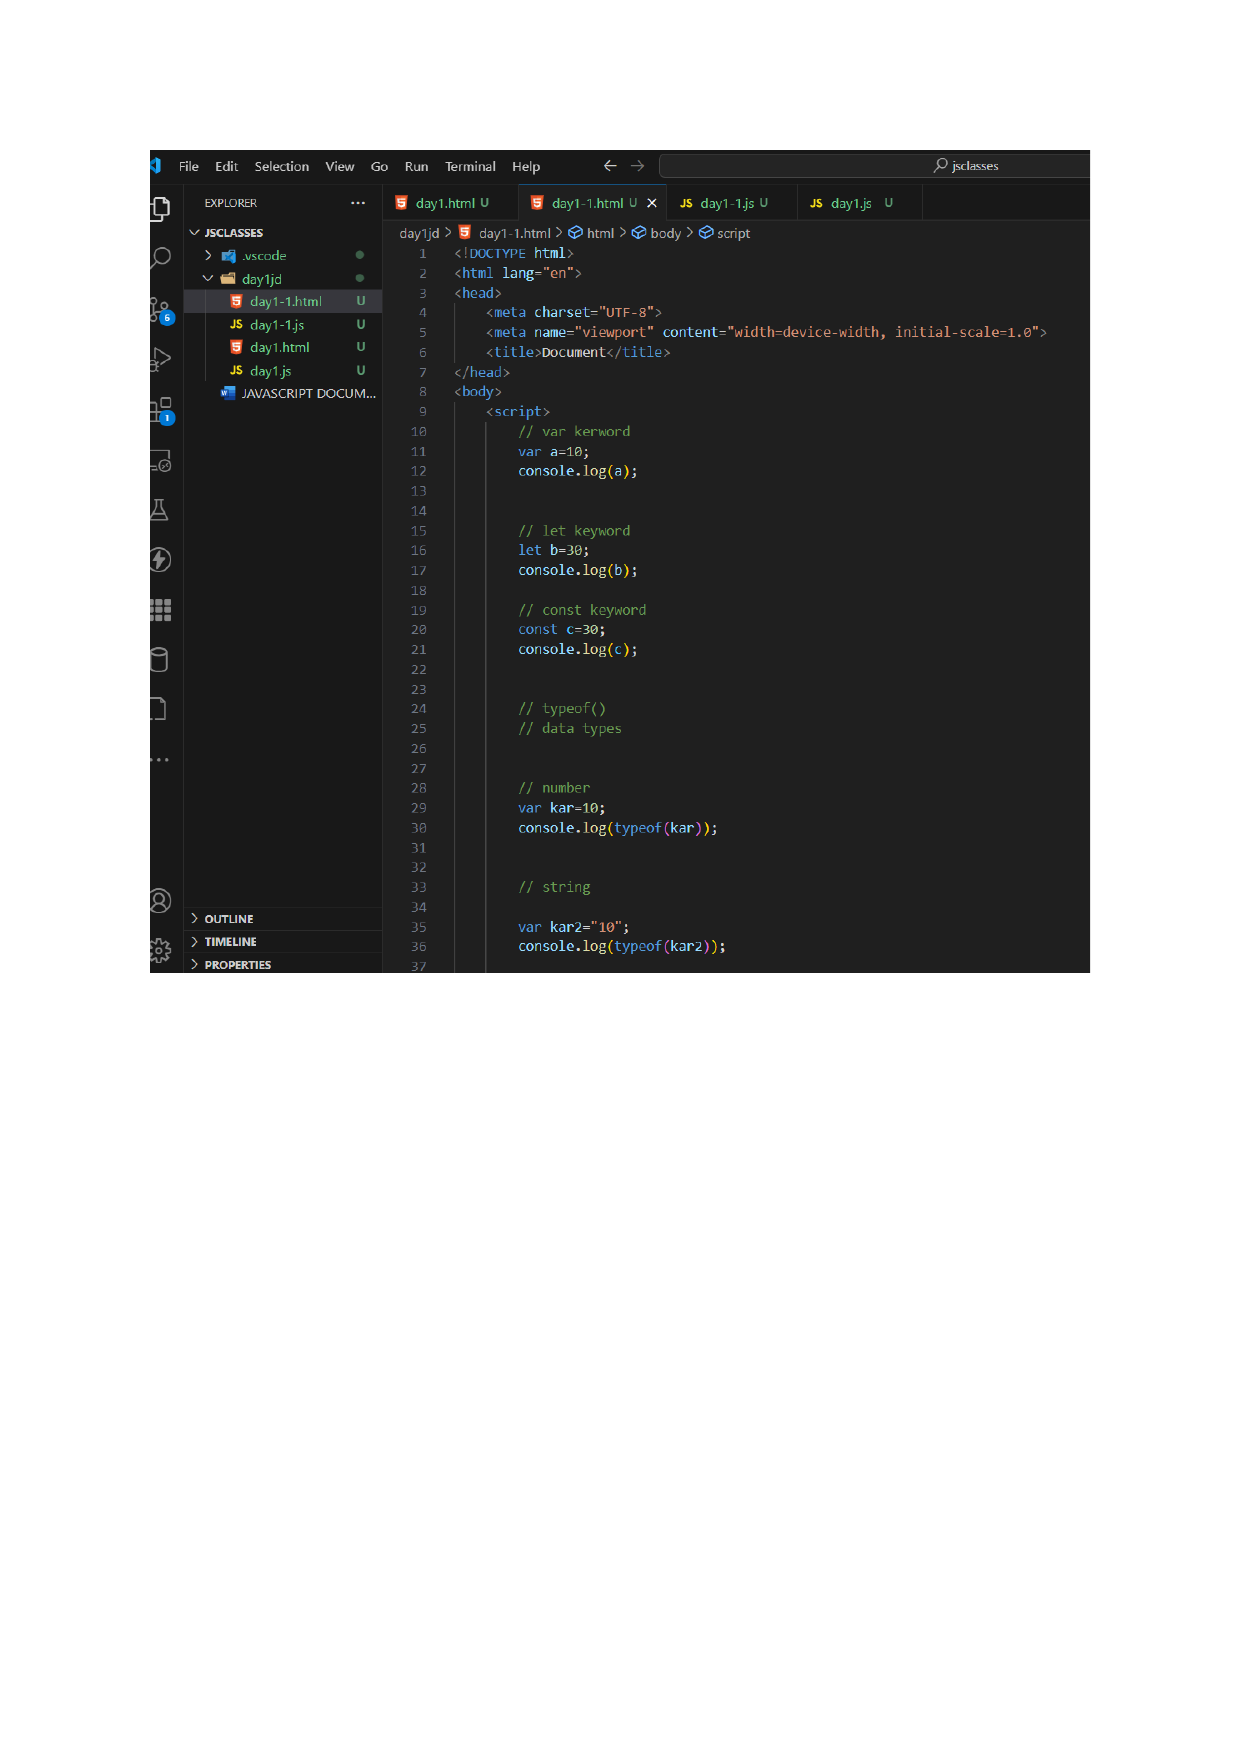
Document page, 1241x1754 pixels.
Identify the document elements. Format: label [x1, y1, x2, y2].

picture [150, 150, 1091, 973]
